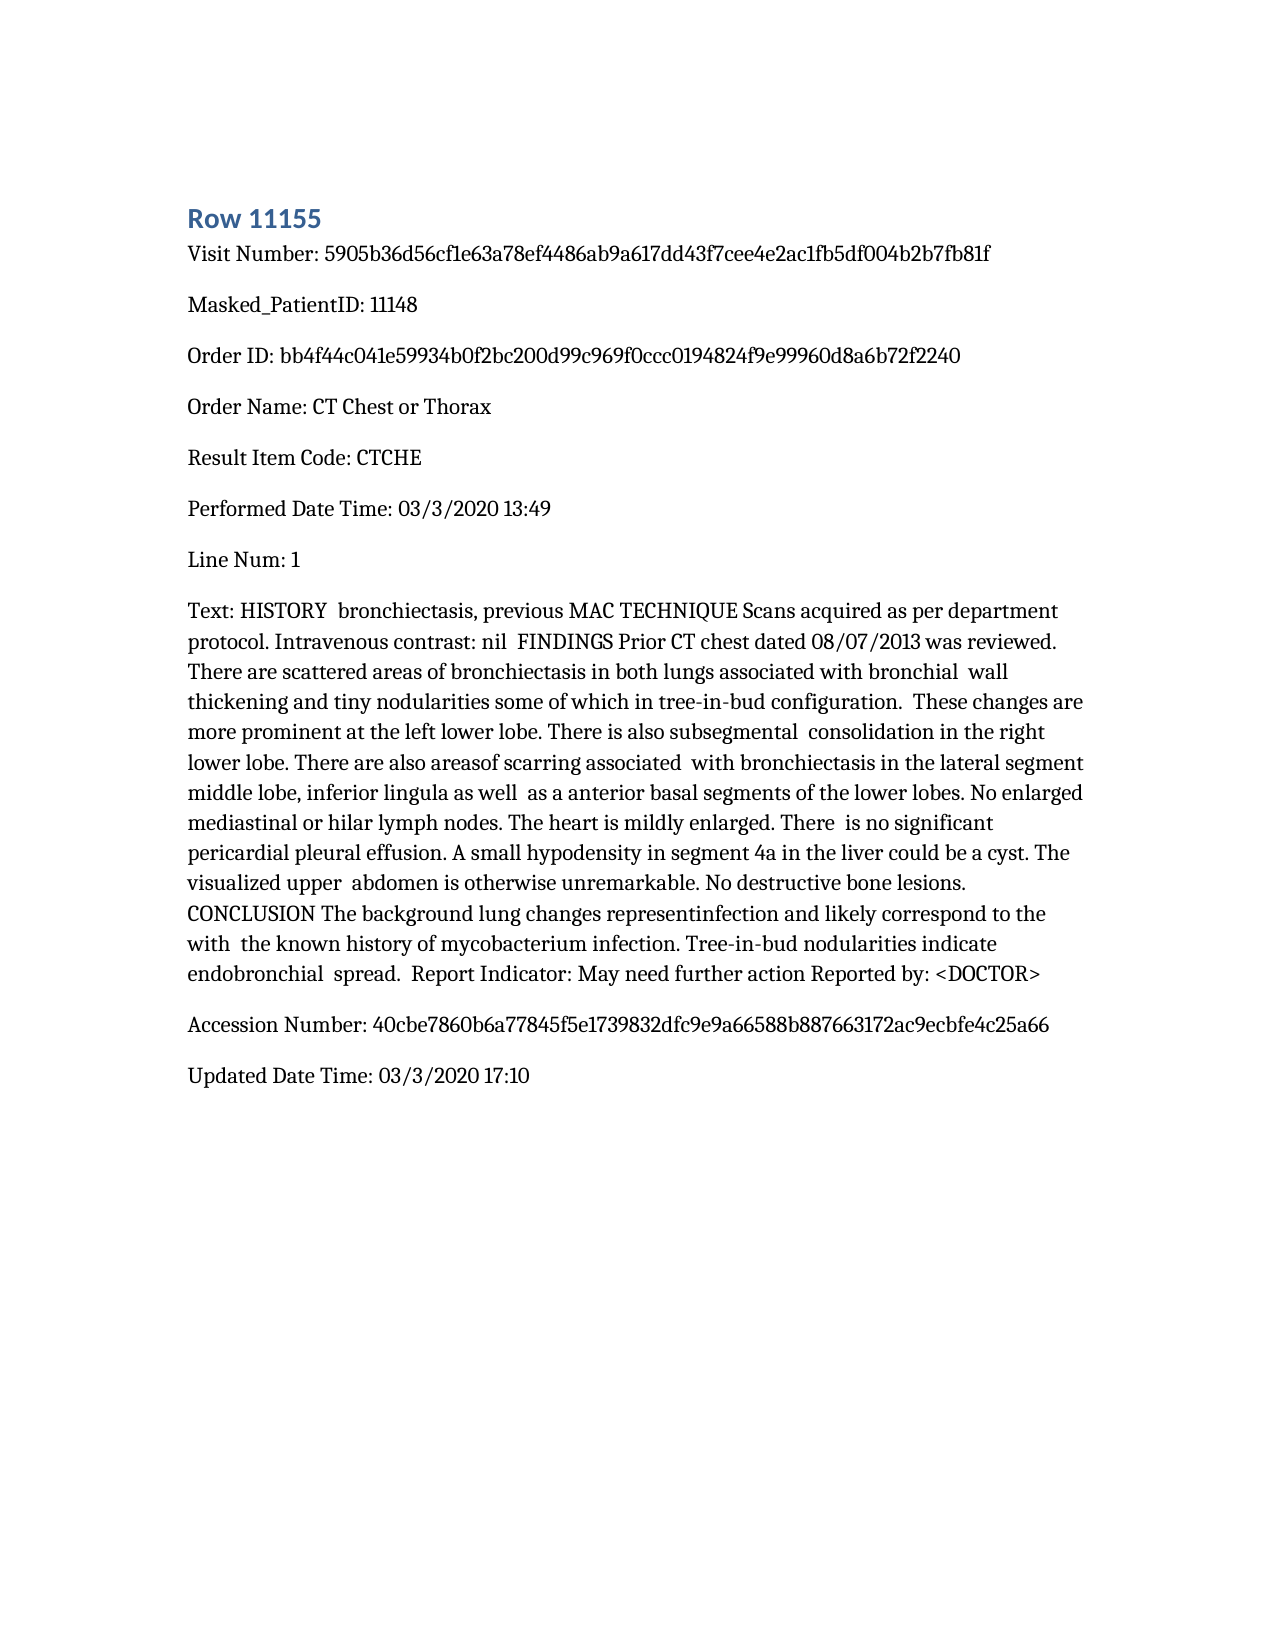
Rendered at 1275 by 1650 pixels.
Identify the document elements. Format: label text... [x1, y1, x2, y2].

text Line Num: 1 [187, 547, 1087, 573]
subtitle Row 11155 [187, 200, 1087, 236]
text Accession Number: 40cbe7860b6a77845f5e1739832dfc9e9a66588b887663172ac9ecbfe4c25a66 [187, 1012, 1087, 1038]
text Order ID: bb4f44c041e59934b0f2bc200d99c969f0ccc0194824f9e99960d8a6b72f2240 [187, 343, 1087, 369]
text Order Name: CT Chest or Thorax [187, 394, 1087, 420]
text Masked_PatientID: 11148 [187, 292, 1087, 318]
text Performed Date Time: 03/3/2020 13:49 [187, 496, 1087, 522]
text Visit Number: 5905b36d56cf1e63a78ef4486ab9a617dd43f7cee4e2ac1fb5df004b2b7fb81f [187, 241, 1087, 267]
text Text: HISTORY bronchiectasis, previous MAC TECHNIQUE Scans acquired as per department protocol. Intravenous contrast: nil FINDINGS Prior CT chest dated 08/07/2013 was reviewed. There are scattered areas of bronchiectasis in both lungs associated with bronchial wall thickening and tiny nodularities some of which in tree-in-bud configuration. These changes are more prominent at the left lower lobe. There is also subsegmental consolidation in the right lower lobe. There are also areasof scarring associated with bronchiectasis in the lateral segment middle lobe, inferior lingula as well as a anterior basal segments of the lower lobes. No enlarged mediastinal or hilar lymph nodes. The heart is mildly enlarged. There is no significant pericardial pleural effusion. A small hypodensity in segment 4a in the liver could be a cyst. The visualized upper abdomen is otherwise unremarkable. No destructive bone lesions. CONCLUSION The background lung changes representinfection and likely correspond to the with the known history of mycobacterium infection. Tree-in-bud nodularities indicate endobronchial spread. Report Indicator: May need further action Reported by: <DOCTOR> [187, 598, 1087, 987]
text Updated Date Time: 03/3/2020 17:10 [187, 1063, 1087, 1089]
text Result Item Code: CTCHE [187, 445, 1087, 471]
